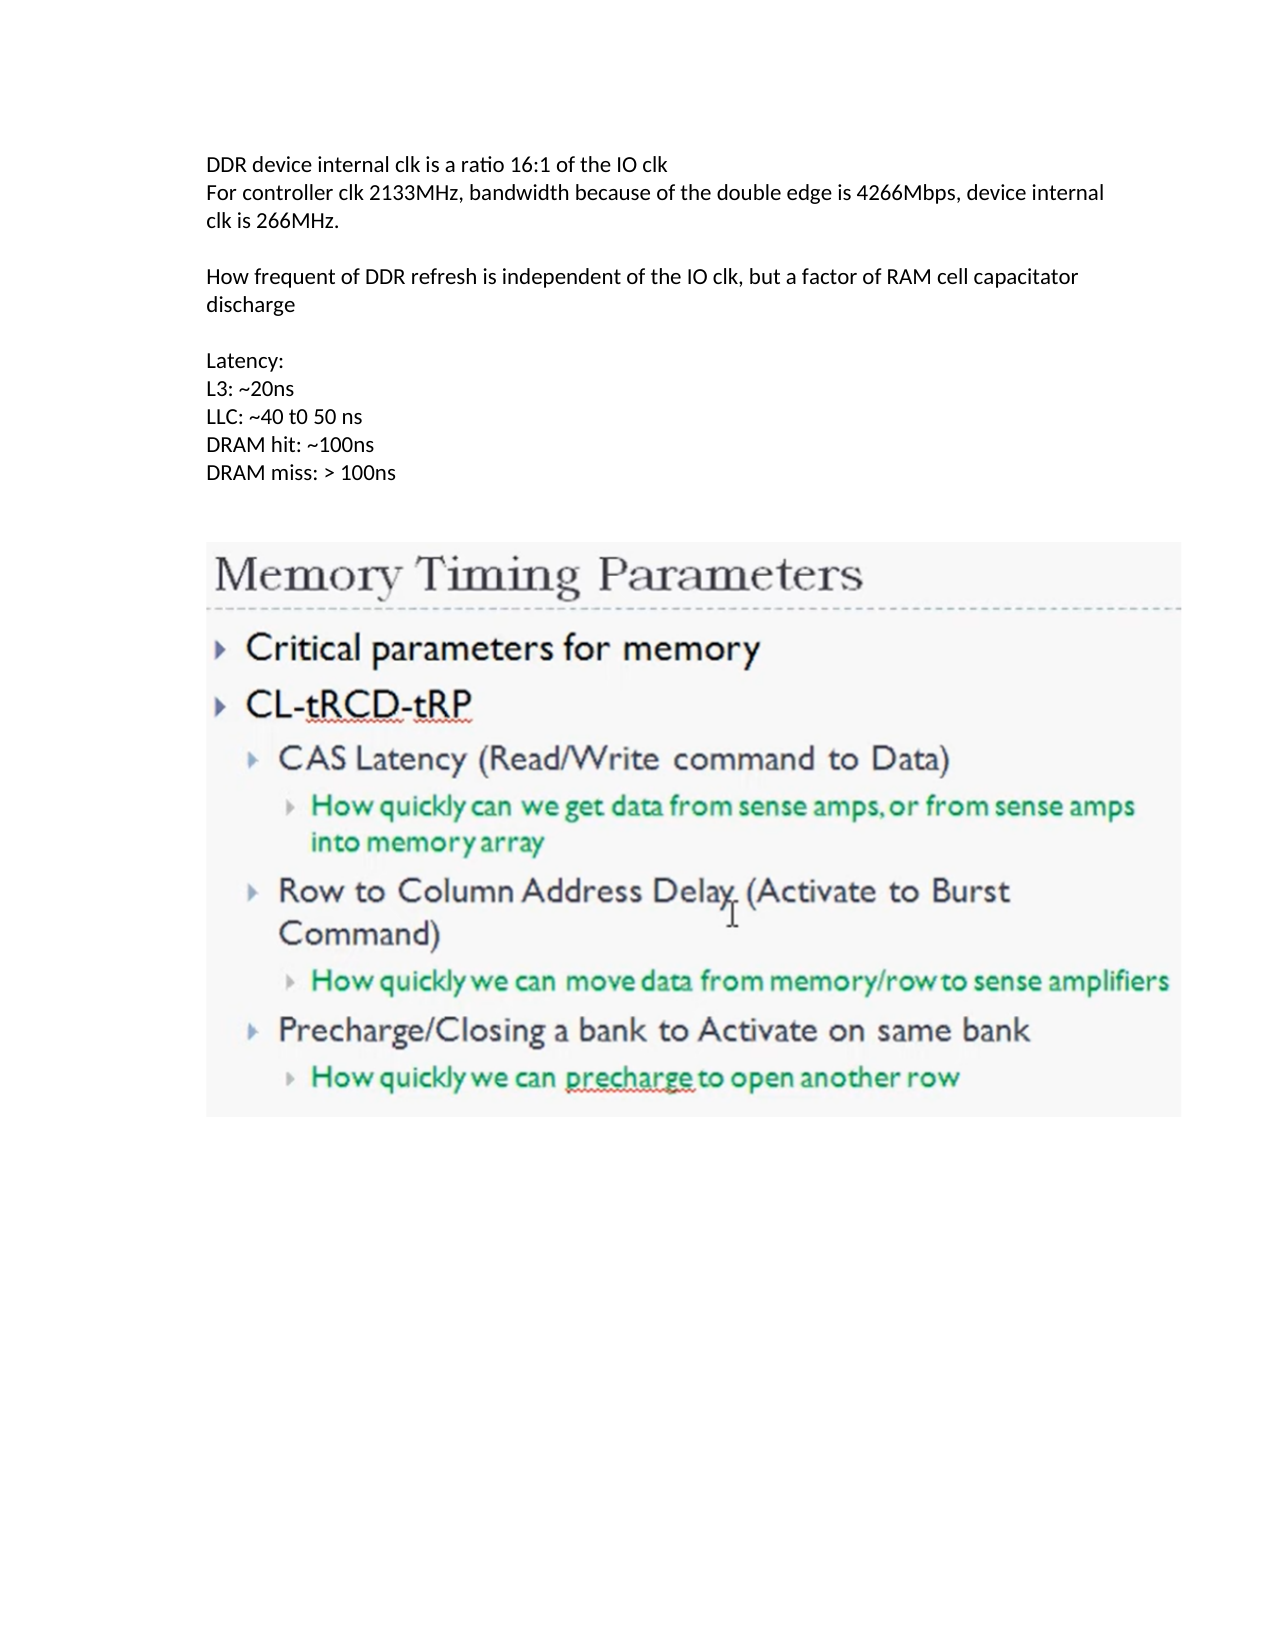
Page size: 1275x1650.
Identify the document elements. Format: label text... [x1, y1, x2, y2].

picture [206, 542, 1182, 1117]
text DRAM hit: ~100ns [206, 430, 1125, 458]
text L3: ~20ns [206, 374, 1125, 402]
text For controller clk 2133MHz, bandwidth because of the double edge is 4266Mbps, device internal clk is 266MHz. [206, 178, 1125, 234]
text DRAM miss: > 100ns [206, 458, 1125, 486]
text LLC: ~40 t0 50 ns [206, 402, 1125, 430]
text DDR device internal clk is a ratio 16:1 of the IO clk [206, 150, 1125, 178]
text How frequent of DDR refresh is independent of the IO clk, but a factor of RAM cell capacitator discharge [206, 262, 1125, 318]
text Latency: [206, 346, 1125, 374]
